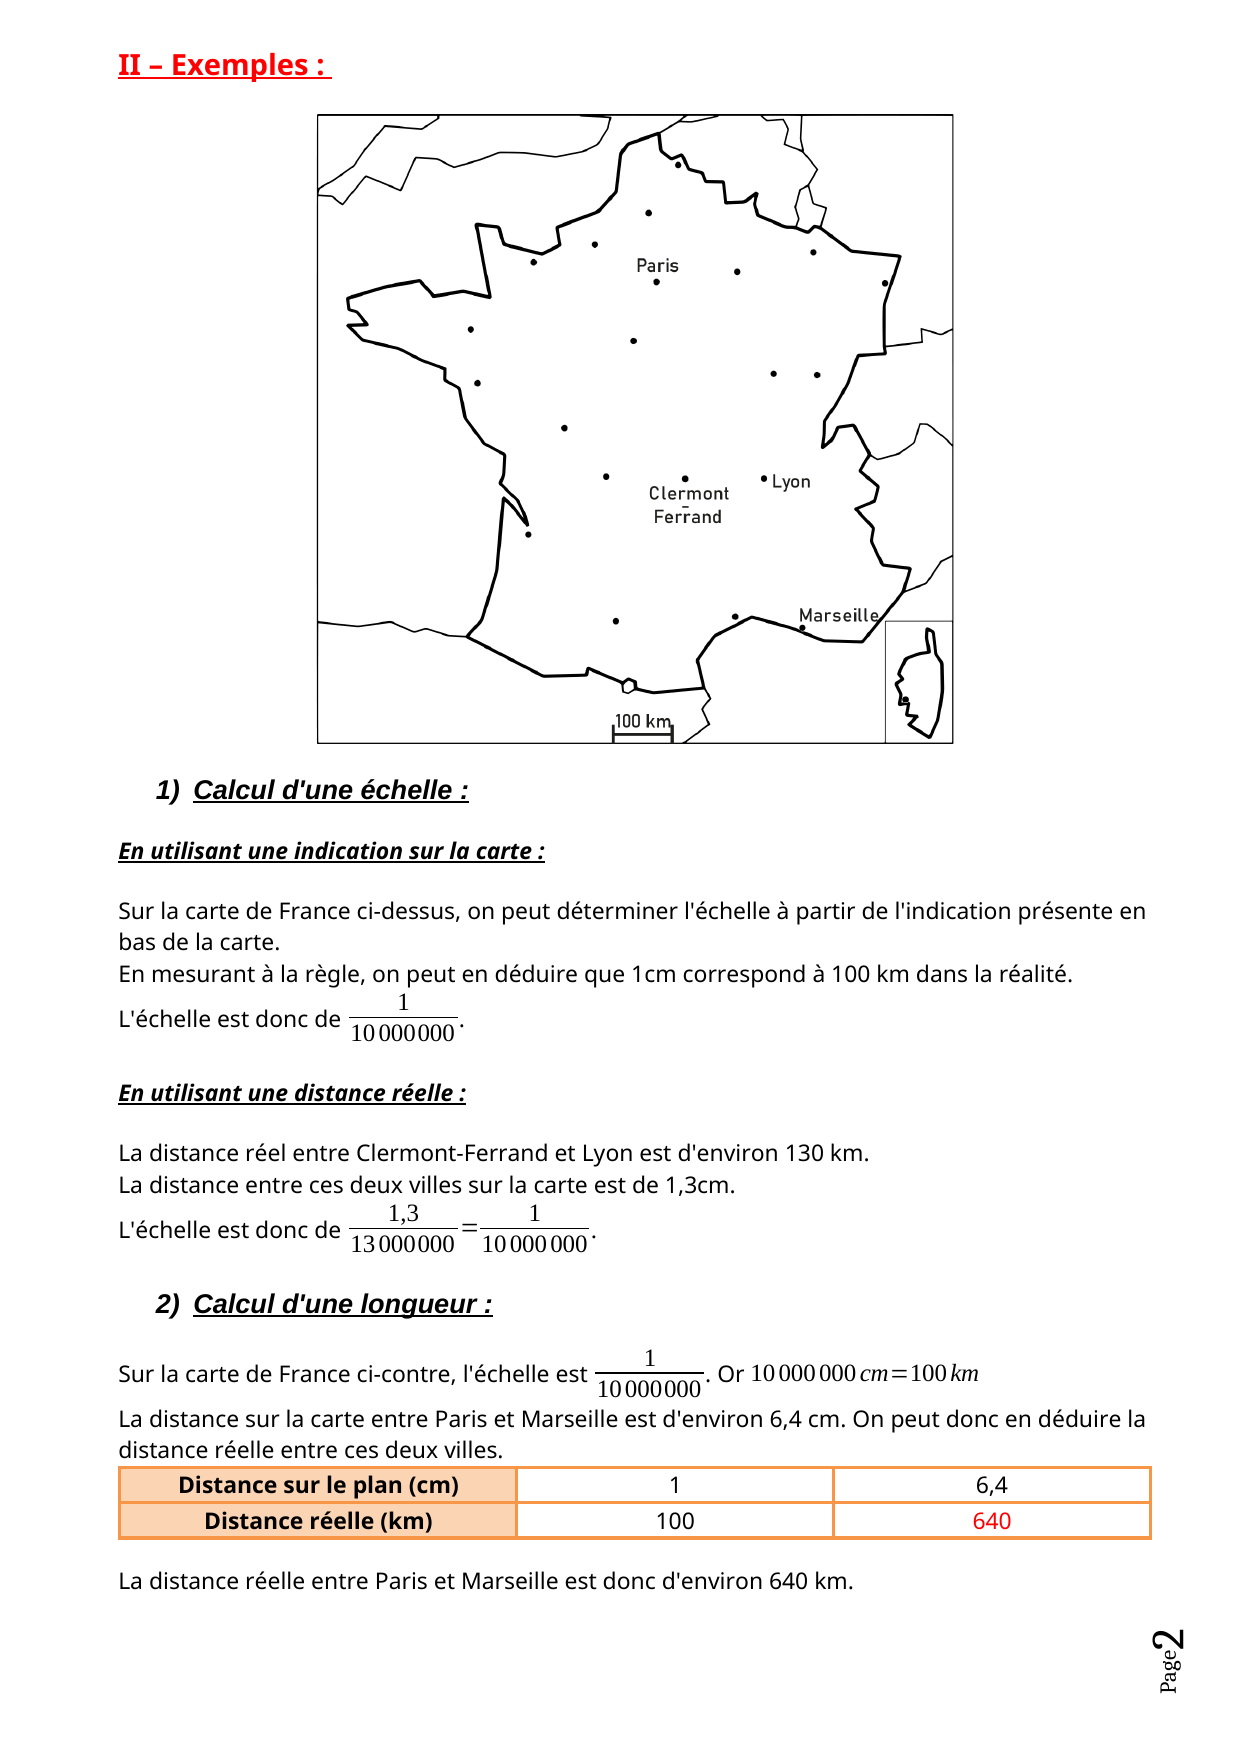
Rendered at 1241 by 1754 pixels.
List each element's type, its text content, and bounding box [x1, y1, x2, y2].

table_cell 640 [835, 1504, 1149, 1536]
table_header 1 [518, 1469, 832, 1501]
subtitle Calcul d'une longueur : [156, 1288, 1152, 1319]
table_header 6,4 [835, 1469, 1149, 1501]
subtitle Calcul d'une échelle : [156, 774, 1152, 805]
text Sur la carte de France ci-contre, l'échelle est . Or La distance sur la carte entre Paris et Marseille est d'environ 6,4 cm. On peut donc en déduire la distance réelle entre ces deux villes. [118, 1344, 1152, 1466]
subtitle II – Exemples : [118, 44, 1152, 83]
text Sur la carte de France ci-dessus, on peut déterminer l'échelle à partir de l'indication présente en bas de la carte. En mesurant à la règle, on peut en déduire que 1cm correspond à 100 km dans la réalité. L'échelle est donc de . [118, 895, 1152, 1048]
table_cell Distance réelle (km) [121, 1504, 515, 1536]
text La distance réelle entre Paris et Marseille est donc d'environ 640 km. [118, 1564, 1152, 1596]
text En utilisant une indication sur la carte : [118, 834, 1152, 866]
table_cell 100 [518, 1504, 832, 1536]
text La distance réel entre Clermont-Ferrand et Lyon est d'environ 130 km. La distance entre ces deux villes sur la carte est de 1,3cm. L'échelle est donc de . [118, 1137, 1152, 1259]
picture [316, 114, 954, 744]
table_header Distance sur le plan (cm) [121, 1469, 515, 1501]
text En utilisant une distance réelle : [118, 1077, 1152, 1108]
